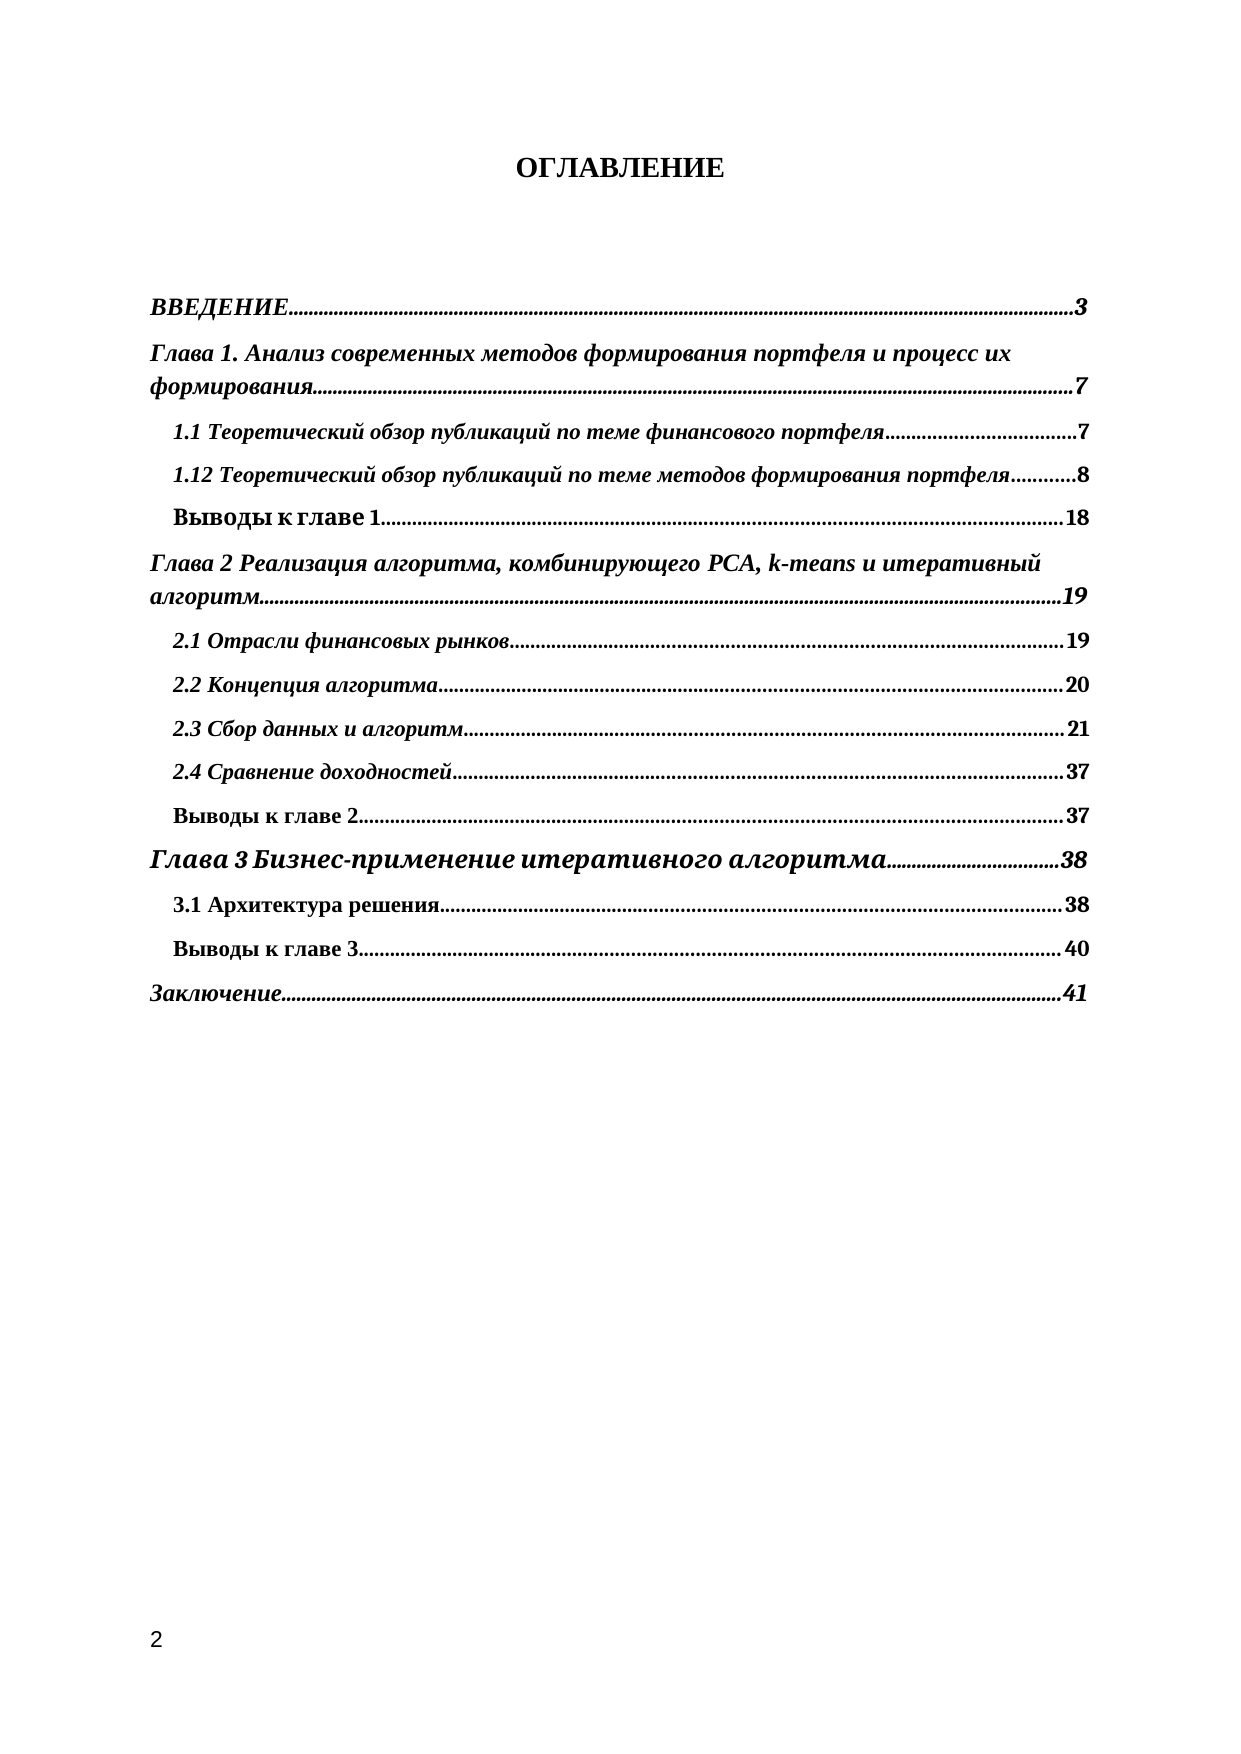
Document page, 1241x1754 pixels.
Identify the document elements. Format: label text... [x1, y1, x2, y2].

text ОГЛАВЛЕНИЕ [150, 150, 1090, 183]
